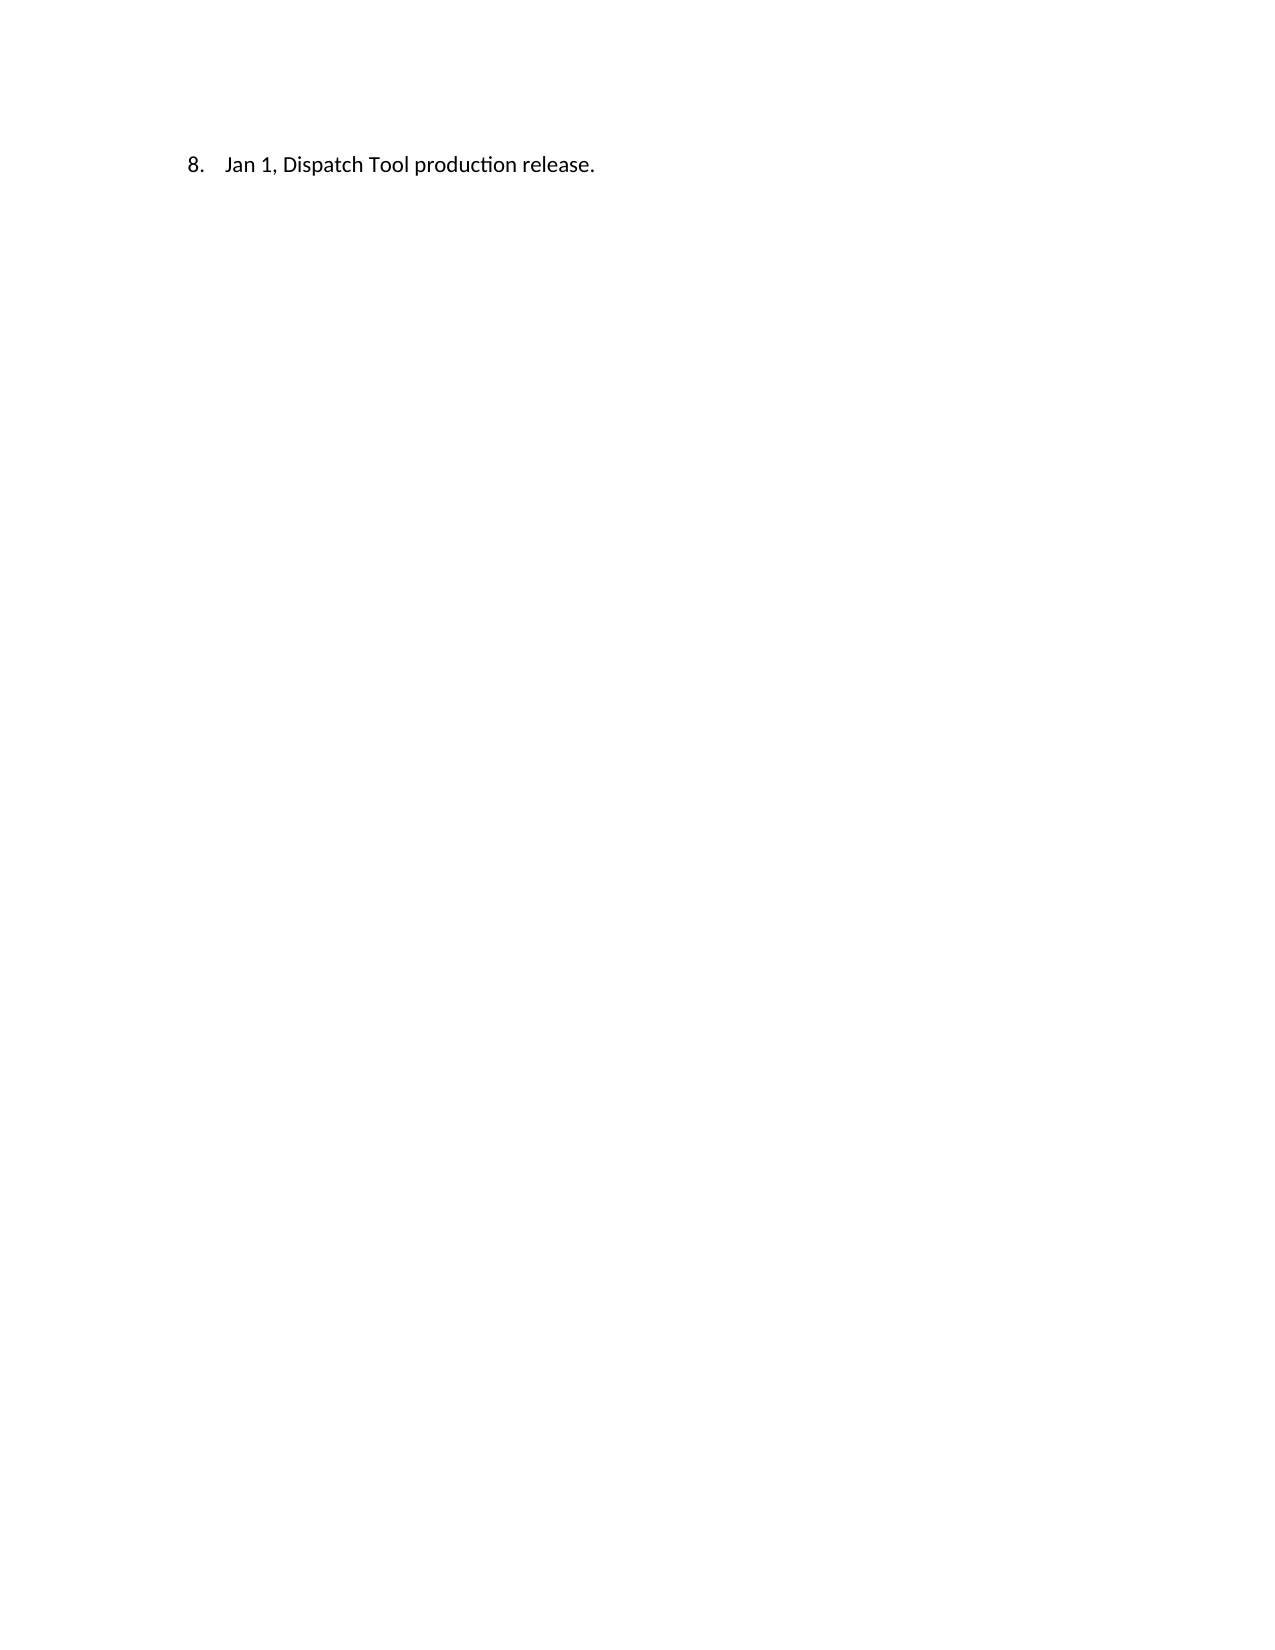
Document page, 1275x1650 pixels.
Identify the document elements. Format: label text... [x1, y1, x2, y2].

list Jan 1, Dispatch Tool production release. [187, 150, 1125, 178]
